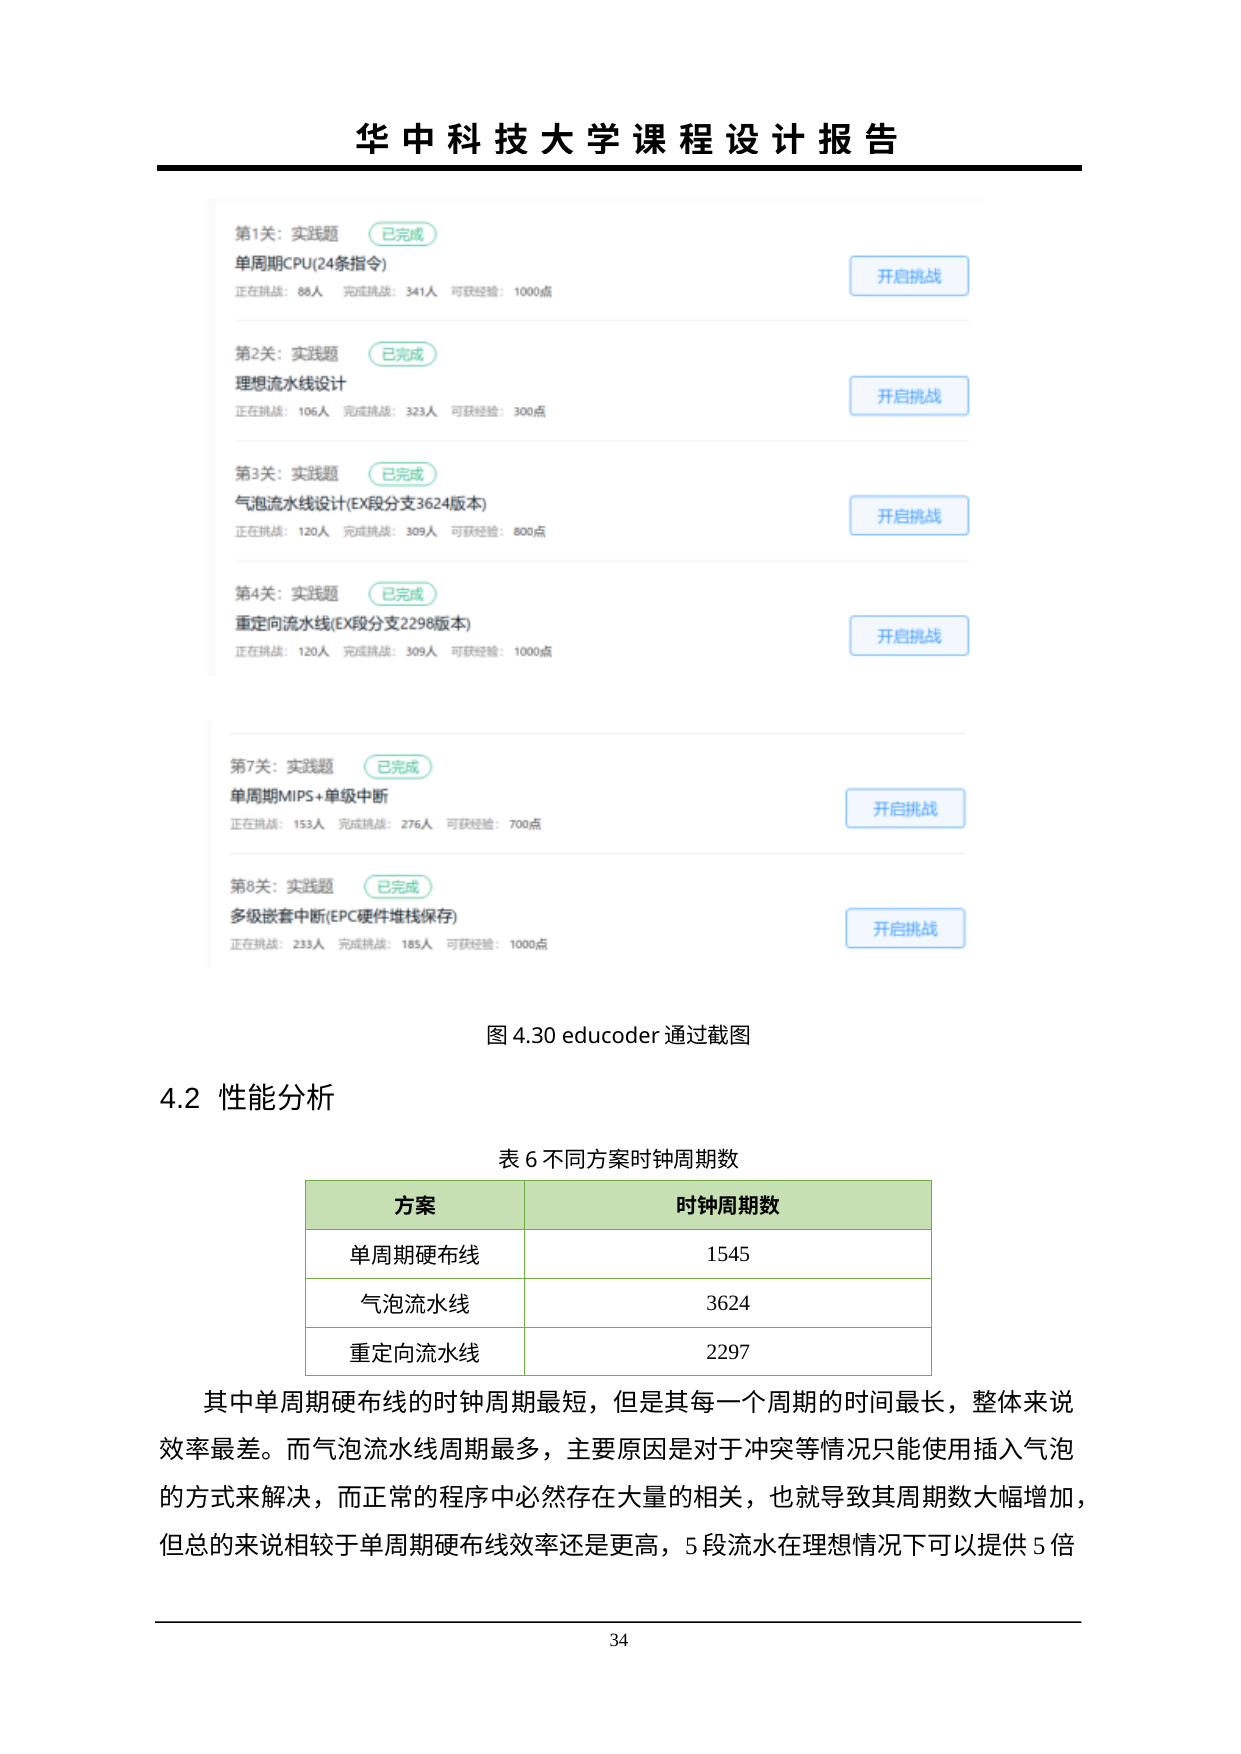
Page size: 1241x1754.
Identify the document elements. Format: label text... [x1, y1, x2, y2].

table_cell 1545 [525, 1230, 931, 1278]
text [159, 1376, 1075, 1568]
table_header 方案 [306, 1181, 524, 1229]
table_cell 气泡流水线 [306, 1279, 524, 1327]
subtitle 性能分析 [159, 1074, 1053, 1117]
table_cell 3624 [525, 1279, 931, 1327]
table_cell 2297 [525, 1328, 931, 1375]
table_cell 单周期硬布线 [306, 1230, 524, 1278]
table_cell 重定向流水线 [306, 1328, 524, 1375]
picture [203, 198, 985, 969]
table_header 时钟周期数 [525, 1181, 931, 1229]
text 表 6 不同方案时钟周期数 [159, 1142, 1078, 1173]
